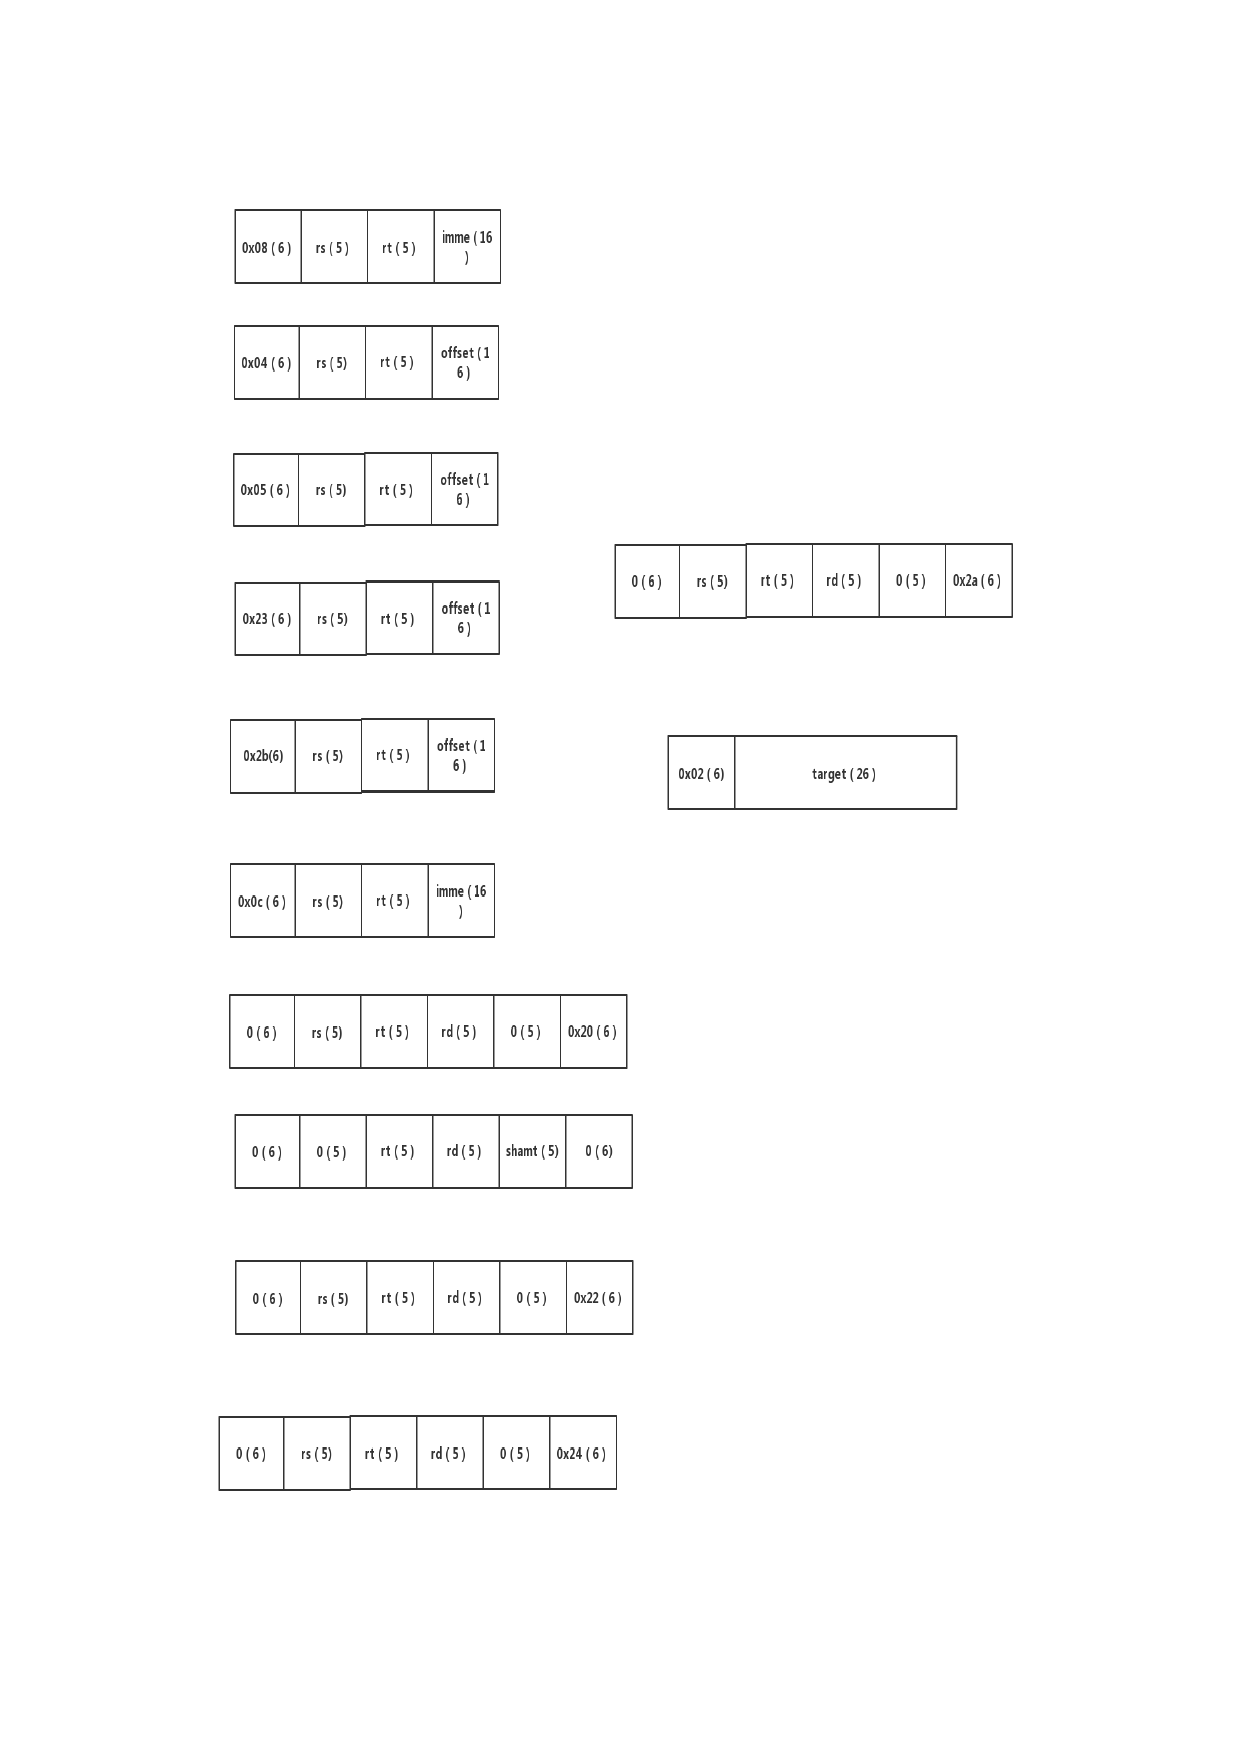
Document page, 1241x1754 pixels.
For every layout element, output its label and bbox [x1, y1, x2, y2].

picture [187, 162, 1053, 1554]
